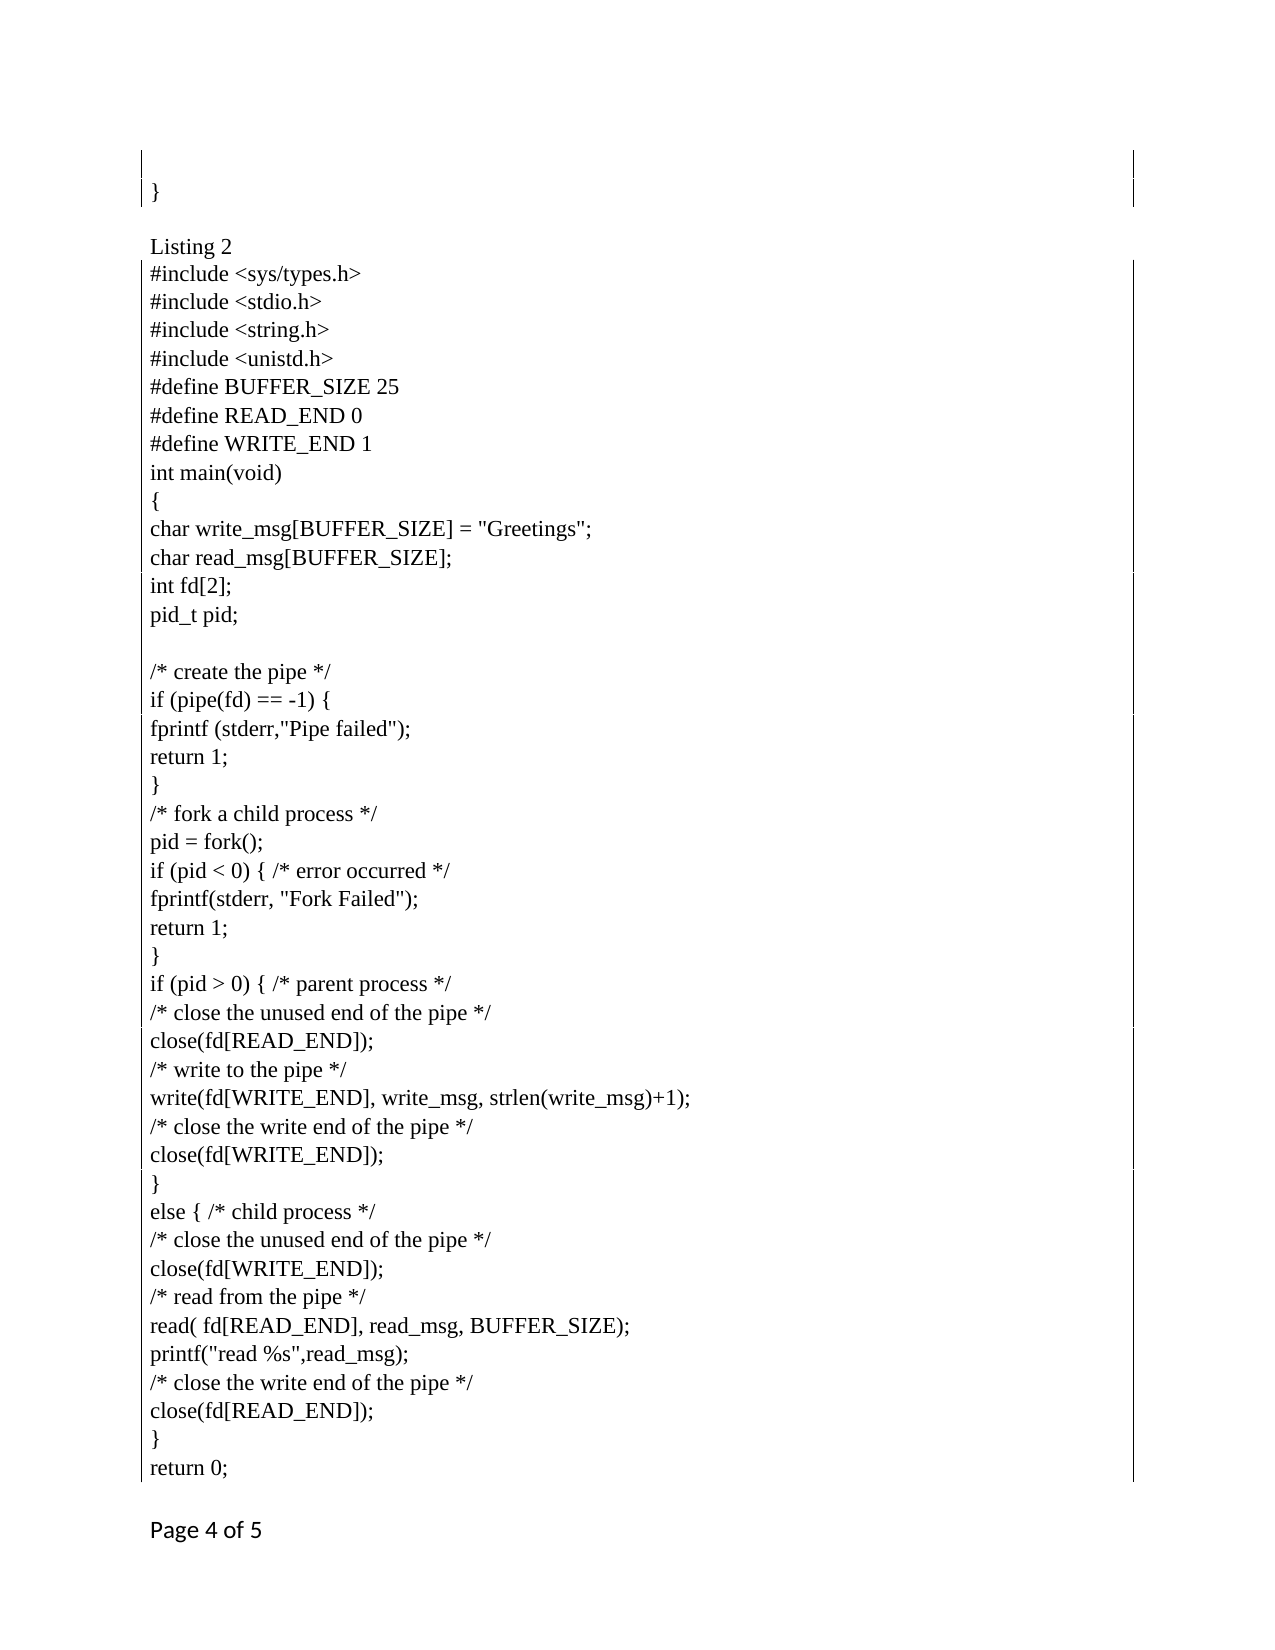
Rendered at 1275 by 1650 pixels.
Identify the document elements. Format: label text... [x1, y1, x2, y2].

text } [142, 1169, 1133, 1198]
text return 1; [142, 743, 1133, 771]
text if (pipe(fd) == -1) { [142, 686, 1133, 714]
text fprintf (stderr,"Pipe failed"); [142, 714, 1133, 743]
text /* read from the pipe */ [142, 1283, 1133, 1312]
text close(fd[WRITE_END]); [142, 1255, 1133, 1283]
text fprintf(stderr, "Fork Failed"); [142, 885, 1133, 914]
text close(fd[READ_END]); [142, 1397, 1133, 1426]
text if (pid > 0) { /* parent process */ [142, 971, 1133, 999]
text pid = fork(); [142, 828, 1133, 857]
text { [142, 487, 1133, 516]
text else { /* child process */ [142, 1198, 1133, 1226]
text } [142, 942, 1133, 971]
text Listing 2 [150, 233, 1125, 259]
text write(fd[WRITE_END], write_msg, strlen(write_msg)+1); [142, 1084, 1133, 1113]
text #define BUFFER_SIZE 25 [142, 373, 1133, 402]
text close(fd[READ_END]); [142, 1027, 1133, 1056]
text /* close the unused end of the pipe */ [142, 1226, 1133, 1255]
text close(fd[WRITE_END]); [142, 1141, 1133, 1169]
text char read_msg[BUFFER_SIZE]; [142, 544, 1133, 572]
text return 1; [142, 914, 1133, 942]
text #include <unistd.h> [142, 345, 1133, 373]
text pid_t pid; [142, 601, 1133, 629]
text #include <stdio.h> [142, 288, 1133, 316]
text #include <sys/types.h> [141, 259, 1133, 288]
text char write_msg[BUFFER_SIZE] = "Greetings"; [142, 516, 1133, 544]
text #define WRITE_END 1 [142, 430, 1133, 459]
text return 0; [142, 1454, 1133, 1482]
text } [142, 771, 1133, 800]
text /* close the write end of the pipe */ [142, 1113, 1133, 1141]
text printf("read %s",read_msg); [142, 1340, 1133, 1369]
text int main(void) [142, 459, 1133, 487]
text /* write to the pipe */ [142, 1056, 1133, 1084]
text if (pid < 0) { /* error occurred */ [142, 857, 1133, 885]
text } [142, 178, 1133, 207]
text /* close the write end of the pipe */ [142, 1369, 1133, 1397]
text /* close the unused end of the pipe */ [142, 999, 1133, 1027]
text int fd[2]; [142, 572, 1133, 601]
text read( fd[READ_END], read_msg, BUFFER_SIZE); [142, 1312, 1133, 1340]
text #include <string.h> [142, 316, 1133, 345]
text /* fork a child process */ [142, 800, 1133, 828]
text /* create the pipe */ [142, 658, 1133, 686]
text #define READ_END 0 [142, 402, 1133, 430]
text } [142, 1426, 1133, 1454]
